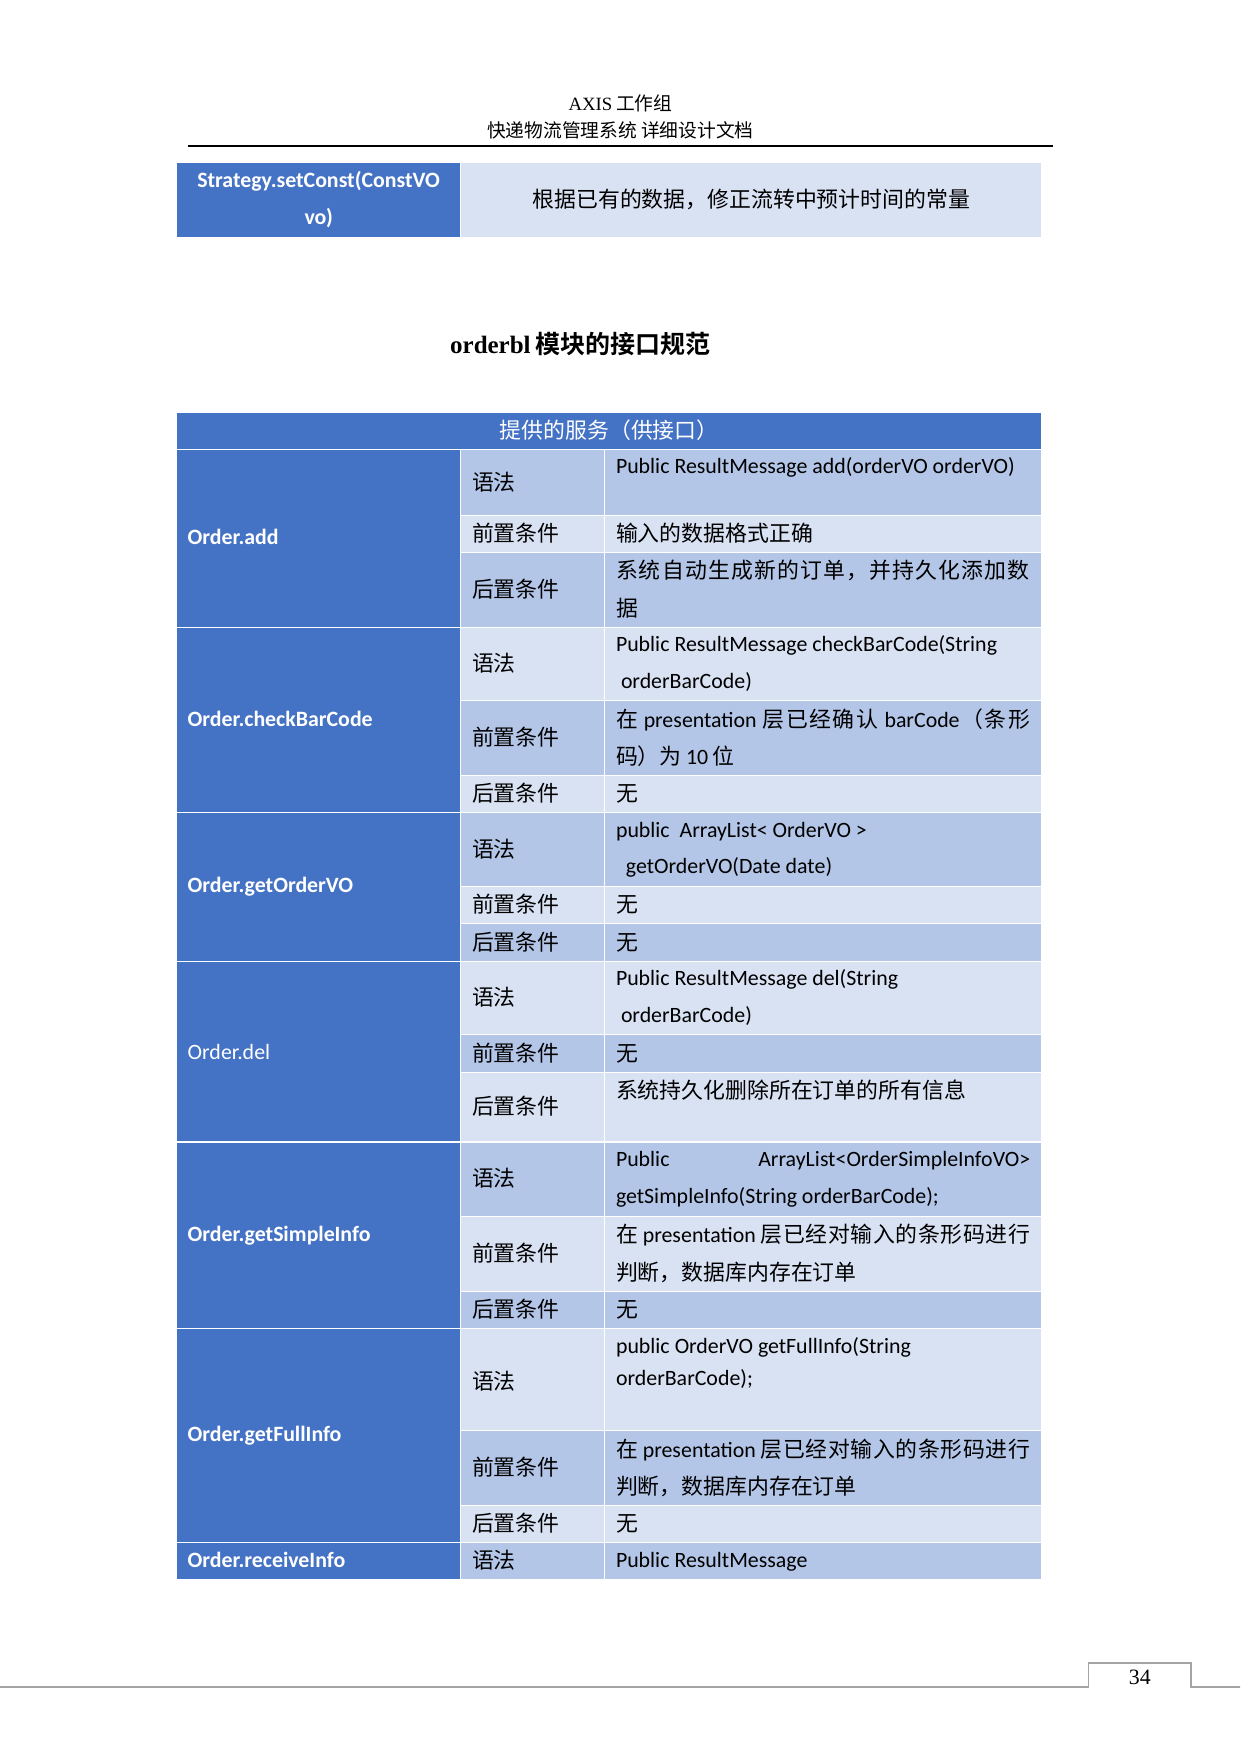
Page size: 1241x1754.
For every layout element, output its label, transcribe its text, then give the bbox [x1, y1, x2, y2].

table_cell 无 [605, 924, 1041, 961]
table_cell 语法 [461, 1143, 604, 1216]
table_cell 系统持久化删除所在订单的所有信息 [605, 1073, 1041, 1141]
table_cell public OrderVO getFullInfo(String orderBarCode); [605, 1329, 1041, 1430]
table_cell Strategy.setConst(ConstVO vo) [177, 163, 460, 237]
table_cell 后置条件 [461, 1506, 604, 1542]
table_cell 前置条件 [461, 887, 604, 923]
table_cell 无 [605, 1292, 1041, 1328]
table_cell 无 [605, 887, 1041, 923]
table_cell Public ResultMessage add(orderVO orderVO) [605, 450, 1041, 515]
table_cell 无 [605, 1035, 1041, 1072]
table_cell Public ResultMessage checkBarCode(String orderBarCode) [605, 628, 1041, 700]
table_cell 语法 [461, 1329, 604, 1430]
table_cell 无 [605, 776, 1041, 812]
table_cell Order.del [177, 962, 460, 1141]
table_cell 语法 [461, 628, 604, 700]
table_cell 后置条件 [461, 553, 604, 627]
table_cell 前置条件 [461, 1035, 604, 1072]
table_cell 输入的数据格式正确 [605, 516, 1041, 552]
table_cell 在presentation层已经对输入的条形码进行判断，数据库内存在订单 [605, 1217, 1041, 1291]
text orderbl模块的接口规范 [450, 310, 1053, 375]
table_cell 前置条件 [461, 516, 604, 552]
table_cell 语法 [461, 962, 604, 1034]
table_cell public ArrayList< OrderVO > getOrderVO(Date date) [605, 813, 1041, 886]
table_cell 前置条件 [461, 1217, 604, 1291]
table_cell 后置条件 [461, 924, 604, 961]
table_cell Order.getSimpleInfo [177, 1143, 460, 1328]
table_cell 语法 [461, 1543, 604, 1579]
table_cell 后置条件 [461, 1073, 604, 1141]
table_cell Public ResultMessage del(String orderBarCode) [605, 962, 1041, 1034]
table_cell 在presentation层已经确认barCode（条形码）为10位 [605, 701, 1041, 775]
table_header 提供的服务（供接口） [177, 413, 1041, 449]
table_cell 后置条件 [461, 1292, 604, 1328]
table_cell 前置条件 [461, 1431, 604, 1505]
table_cell Public ArrayList<OrderSimpleInfoVO> getSimpleInfo(String orderBarCode); [605, 1143, 1041, 1216]
table_cell Order.receiveInfo [177, 1543, 460, 1579]
table_cell 语法 [461, 813, 604, 886]
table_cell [605, 1543, 1041, 1579]
table_cell Order.getFullInfo [177, 1329, 460, 1542]
table_cell Order.add [177, 450, 460, 627]
table_cell 无 [605, 1506, 1041, 1542]
table_cell 后置条件 [461, 776, 604, 812]
table_cell 语法 [461, 450, 604, 515]
table_cell 在presentation层已经对输入的条形码进行判断，数据库内存在订单 [605, 1431, 1041, 1505]
table_cell Order.getOrderVO [177, 813, 460, 961]
table_cell Order.checkBarCode [177, 628, 460, 812]
table_cell 根据已有的数据，修正流转中预计时间的常量 [461, 163, 1041, 237]
table_cell 系统自动生成新的订单，并持久化添加数据 [605, 553, 1041, 627]
table_cell 前置条件 [461, 701, 604, 775]
